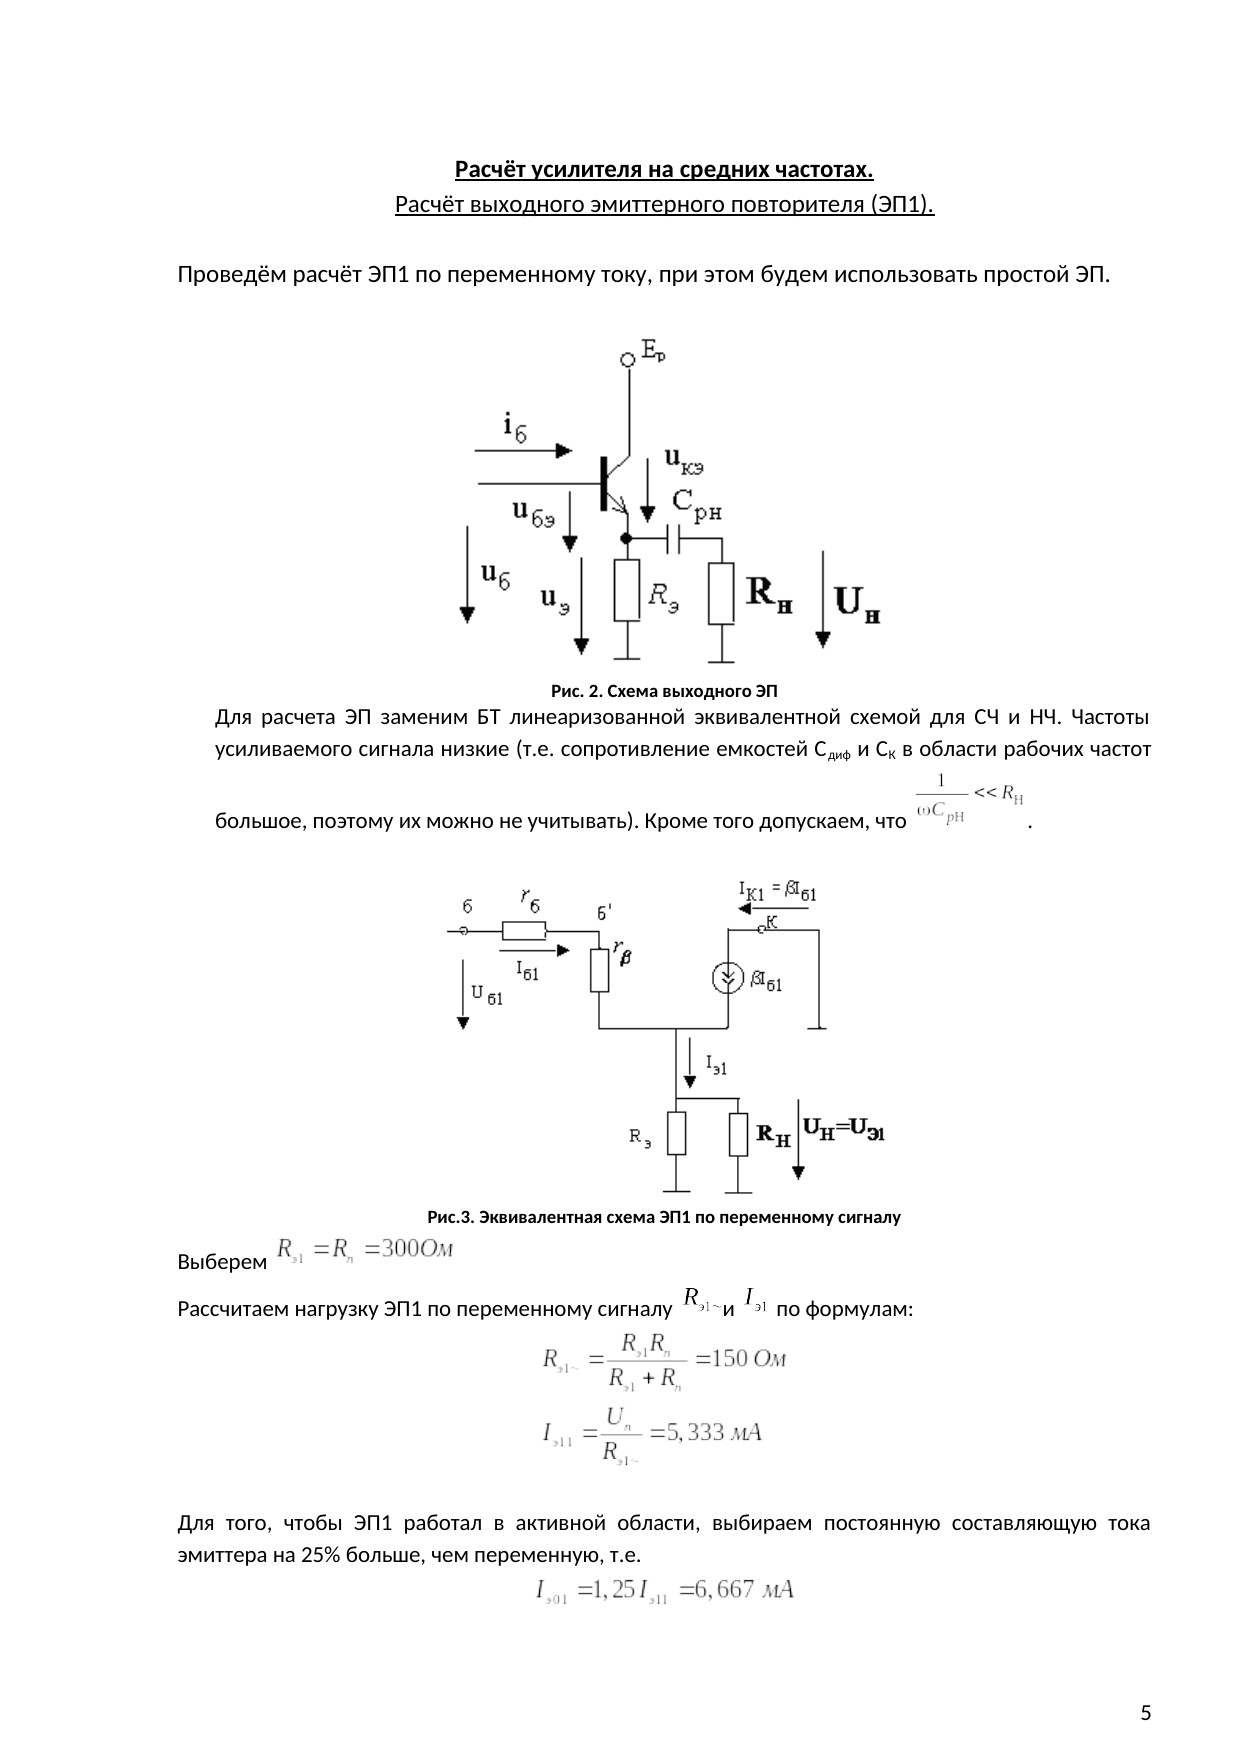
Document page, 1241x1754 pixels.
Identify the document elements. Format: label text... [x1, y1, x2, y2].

text Расчёт усилителя на средних частотах. [177, 153, 1152, 184]
text Рассчитаем нагрузку ЭП1 по переменному сигналу и по формулам: [177, 1279, 1152, 1322]
text Рис.3. Эквивалентная схема ЭП1 по переменному сигналу [177, 1206, 1152, 1228]
picture [442, 328, 887, 675]
text Расчёт выходного эмиттерного повторителя (ЭП1). [177, 188, 1152, 219]
text Выберем [177, 1232, 1152, 1275]
text Проведём расчёт ЭП1 по переменному току, при этом будем использовать простой ЭП. [177, 258, 1152, 289]
text Для расчета ЭП заменим БТ линеаризованной эквивалентной схемой для СЧ и НЧ. Частоты усиливаемого сигнала низкие (т.е. сопротивление емкостей Сдиф и СК в области рабочих частот большое, поэтому их можно не учитывать). Кроме того допускаем, что . [215, 702, 1152, 835]
picture [439, 838, 890, 1202]
text Для того, чтобы ЭП1 работал в активной области, выбираем постоянную составляющую тока эмиттера на 25% больше, чем переменную, т.е. [177, 1508, 1152, 1568]
text Рис. 2. Схема выходного ЭП [177, 679, 1152, 702]
